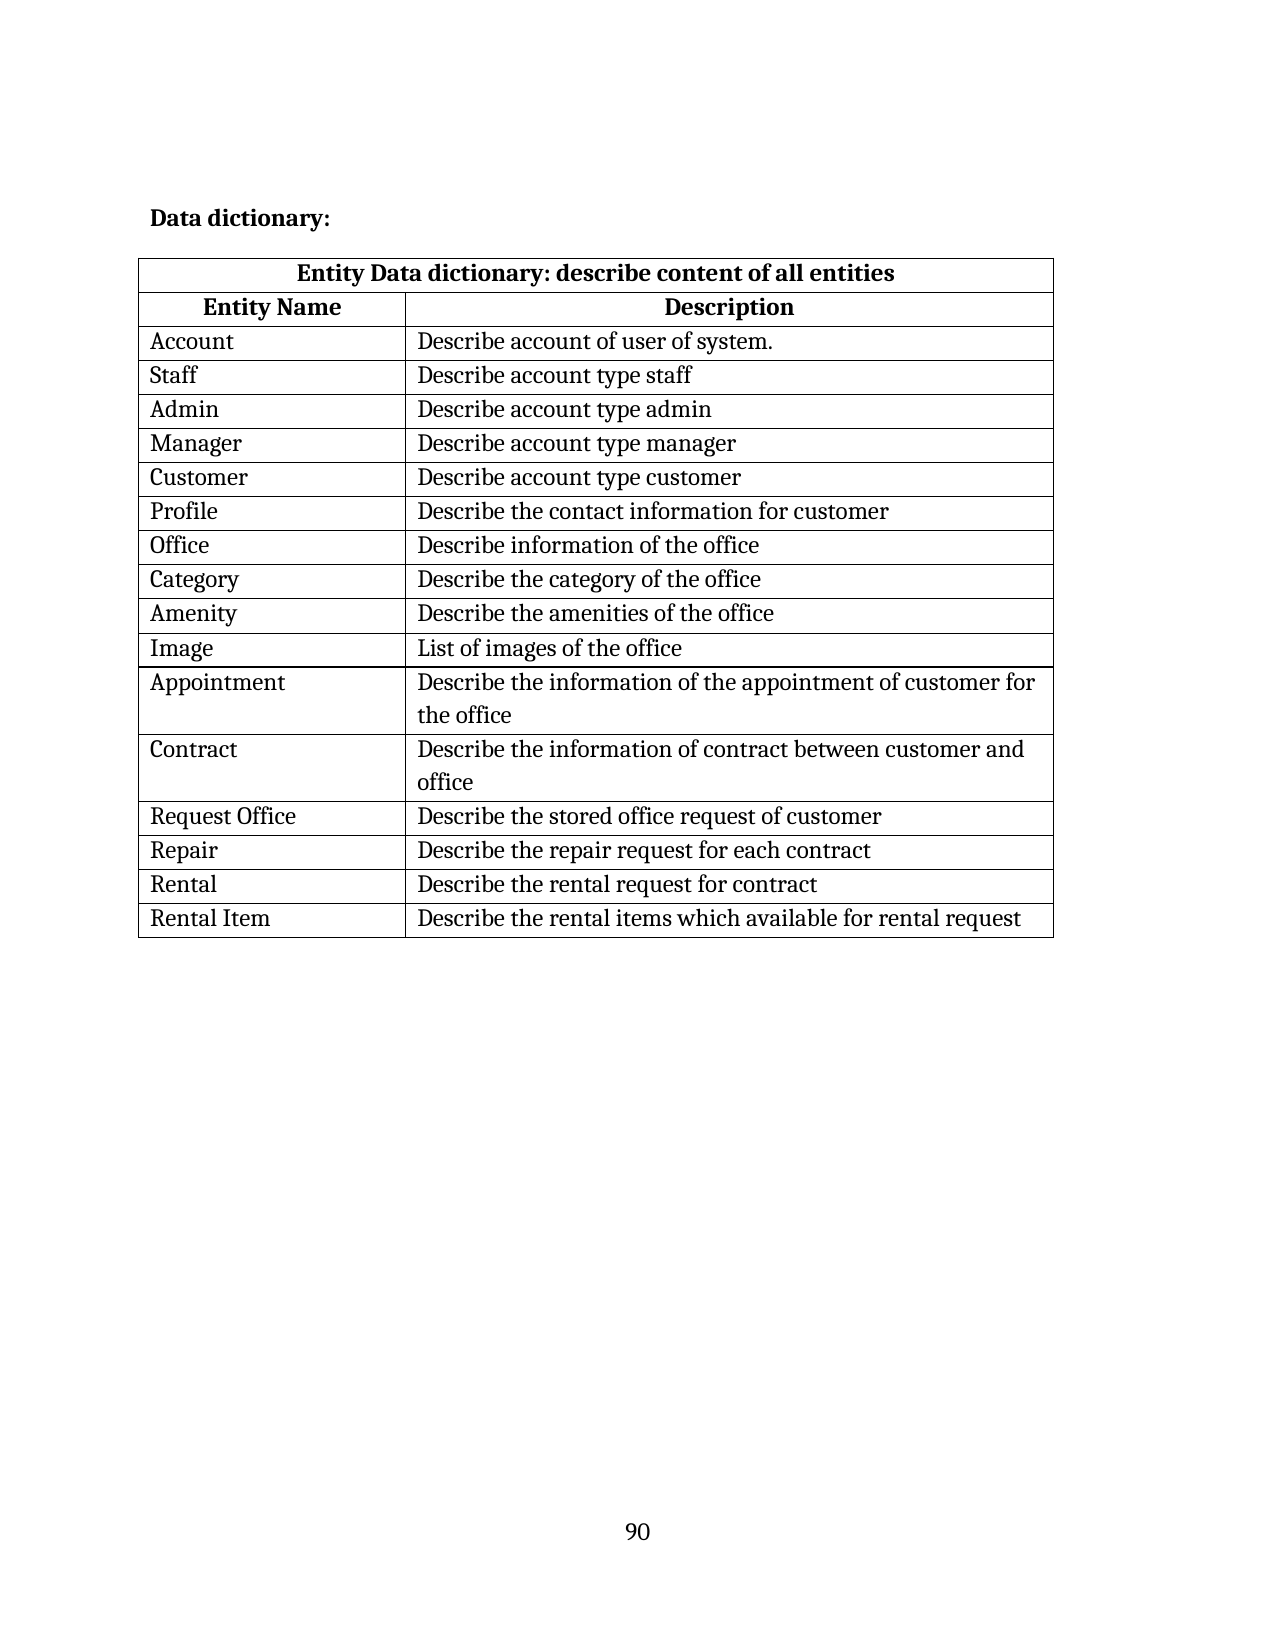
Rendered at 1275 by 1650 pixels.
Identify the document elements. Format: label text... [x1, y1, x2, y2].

table_cell Amenity [139, 599, 405, 632]
table_cell Describe account type admin [406, 395, 1053, 428]
table_cell Request Office [139, 802, 405, 835]
table_cell Describe the category of the office [406, 565, 1053, 598]
table_cell Entity Name [139, 293, 405, 326]
table_cell Describe the repair request for each contract [406, 836, 1053, 869]
table_cell Describe the stored office request of customer [406, 802, 1053, 835]
table_cell Description [406, 293, 1053, 326]
table_cell Repair [139, 836, 405, 869]
table_cell Describe the contact information for customer [406, 497, 1053, 530]
table_cell Profile [139, 497, 405, 530]
table_cell Contract [139, 735, 405, 801]
table_header Entity Data dictionary: describe content of all entities [139, 259, 1053, 292]
table_cell Manager [139, 429, 405, 462]
table_cell Admin [139, 395, 405, 428]
table_cell Describe the rental request for contract [406, 870, 1053, 903]
table_cell Describe the amenities of the office [406, 599, 1053, 632]
text Data dictionary: [150, 204, 1125, 233]
table_cell Describe information of the office [406, 531, 1053, 564]
table_cell Describe the information of the appointment of customer for the office [406, 668, 1053, 733]
table_cell Office [139, 531, 405, 564]
table_cell Staff [139, 361, 405, 394]
table_cell Describe account type customer [406, 463, 1053, 496]
table_cell List of images of the office [406, 634, 1053, 666]
table_cell Account [139, 327, 405, 360]
table_cell Describe the rental items which available for rental request [406, 904, 1053, 937]
table_cell Describe account of user of system. [406, 327, 1053, 360]
table_cell Image [139, 634, 405, 666]
table_cell Rental Item [139, 904, 405, 937]
table_cell Describe account type manager [406, 429, 1053, 462]
table_cell Rental [139, 870, 405, 903]
table_cell Describe account type staff [406, 361, 1053, 394]
table_cell Category [139, 565, 405, 598]
table_cell Appointment [139, 668, 405, 733]
table_cell Customer [139, 463, 405, 496]
table_cell Describe the information of contract between customer and office [406, 735, 1053, 801]
